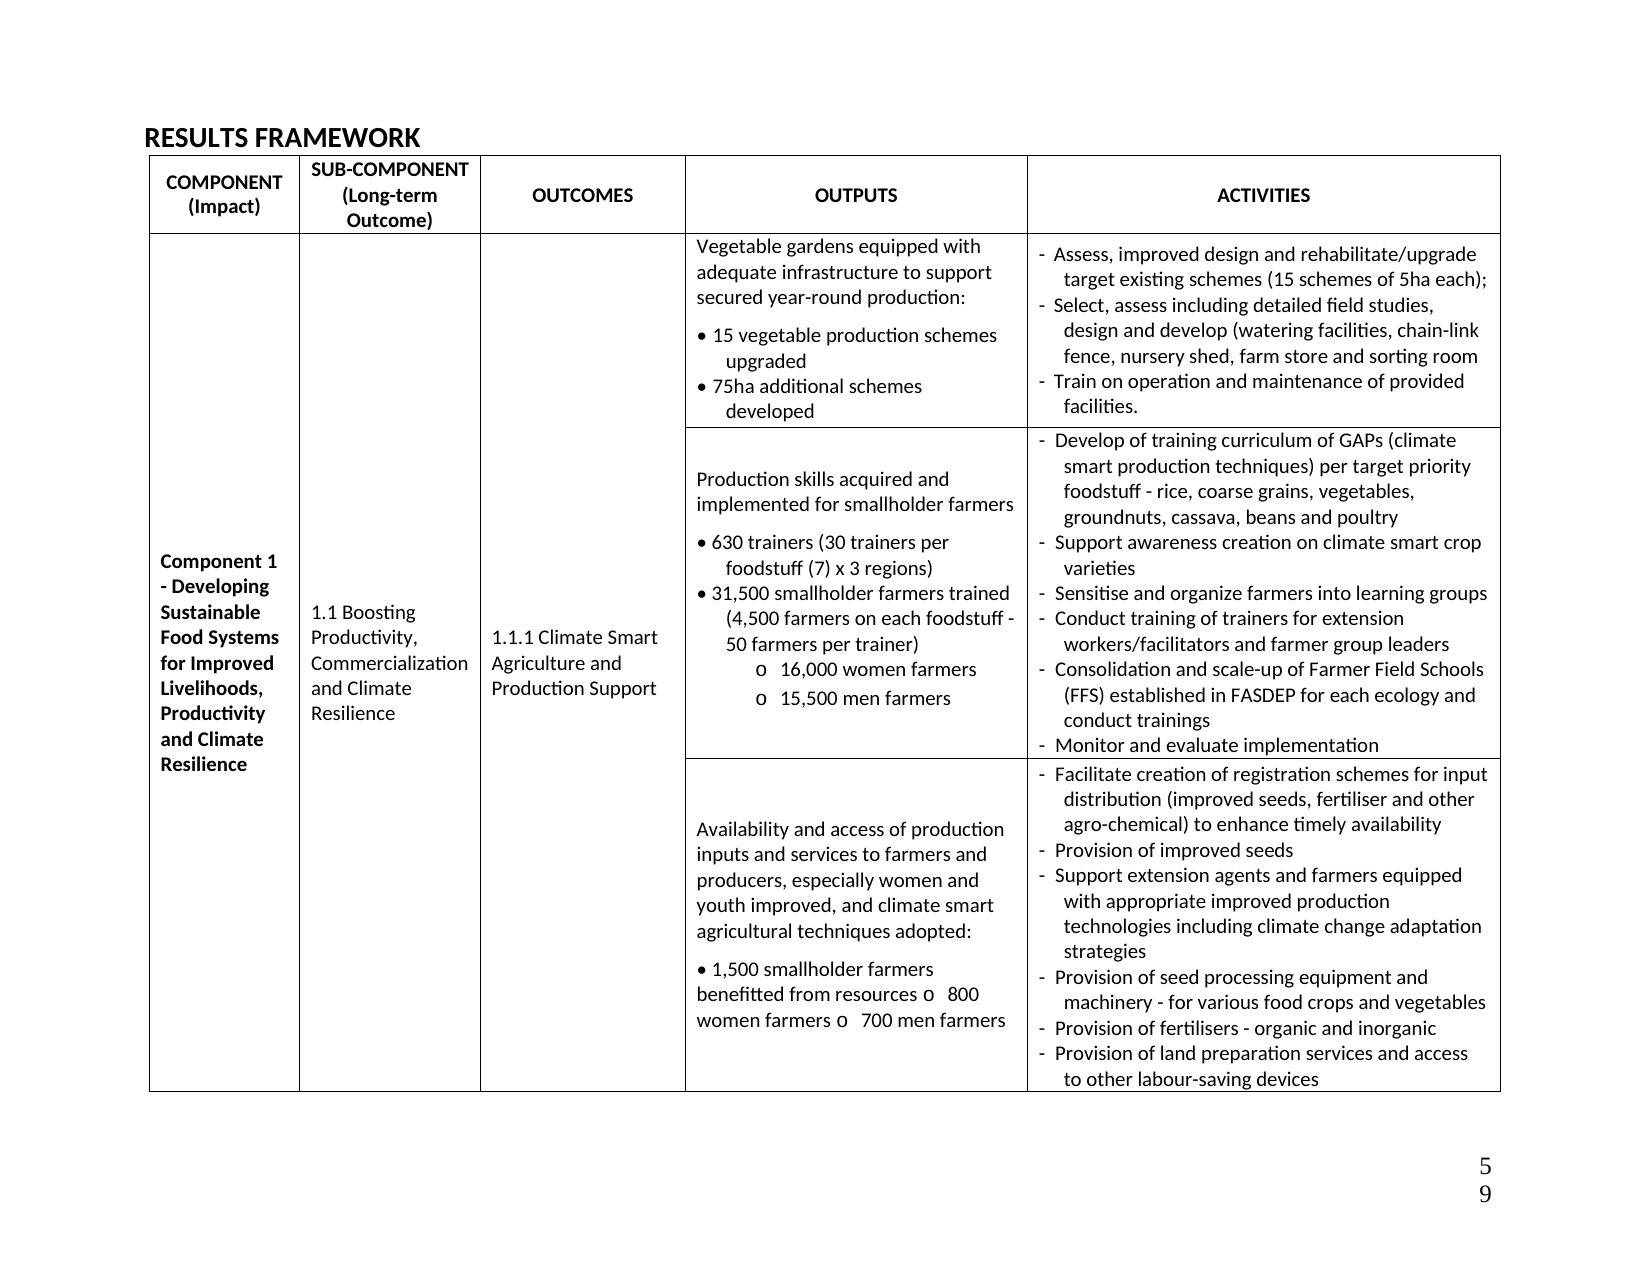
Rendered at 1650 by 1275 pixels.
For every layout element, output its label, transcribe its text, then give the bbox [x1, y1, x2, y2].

table_cell Availability and access of production inputs and services to farmers and producers, especially women and youth improved, and climate smart agricultural techniques adopted: • 1,500 smallholder farmers benefitted from resources o 800 women farmers o 700 men farmers [686, 759, 1027, 1091]
table_cell 1.1 Boosting Productivity, Commercialization and Climate Resilience [300, 234, 480, 1091]
table_header ACTIVITIES [1028, 156, 1500, 233]
table_cell 1.1.1 Climate Smart Agriculture and Production Support [481, 234, 685, 1091]
table_header OUTCOMES [481, 156, 685, 233]
table_cell Develop of training curriculum of GAPs (climate smart production techniques) per target priority foodstuff - rice, coarse grains, vegetables, groundnuts, cassava, beans and poultry Support awareness creation on climate smart crop varieties Sensitise and organize farmers into learning groups Conduct training of trainers for extension workers/facilitators and farmer group leaders Consolidation and scale-up of Farmer Field Schools (FFS) established in FASDEP for each ecology and conduct trainings Monitor and evaluate implementation [1028, 428, 1500, 758]
table_cell Facilitate creation of registration schemes for input distribution (improved seeds, fertiliser and other agro-chemical) to enhance timely availability Provision of improved seeds Support extension agents and farmers equipped with appropriate improved production technologies including climate change adaptation strategies Provision of seed processing equipment and machinery - for various food crops and vegetables Provision of fertilisers - organic and inorganic Provision of land preparation services and access to other labour-saving devices [1028, 759, 1500, 1091]
table_cell Component 1 - Developing Sustainable Food Systems for Improved Livelihoods, Productivity and Climate Resilience [150, 234, 299, 1091]
table_header OUTPUTS [686, 156, 1027, 233]
text RESULTS FRAMEWORK [144, 119, 1505, 155]
table_cell Production skills acquired and implemented for smallholder farmers 630 trainers (30 trainers per foodstuff (7) x 3 regions) 31,500 smallholder farmers trained (4,500 farmers on each foodstuff - 50 farmers per trainer) o 16,000 women farmers o 15,500 men farmers [686, 428, 1027, 758]
table_header SUB-COMPONENT (Long-term Outcome) [300, 156, 480, 233]
table_cell Vegetable gardens equipped with adequate infrastructure to support secured year-round production: 15 vegetable production schemes upgraded 75ha additional schemes developed [686, 234, 1027, 427]
table_header COMPONENT (Impact) [150, 156, 299, 233]
table_cell Assess, improved design and rehabilitate/upgrade target existing schemes (15 schemes of 5ha each); Select, assess including detailed field studies, design and develop (watering facilities, chain-link fence, nursery shed, farm store and sorting room Train on operation and maintenance of provided facilities. [1028, 234, 1500, 427]
